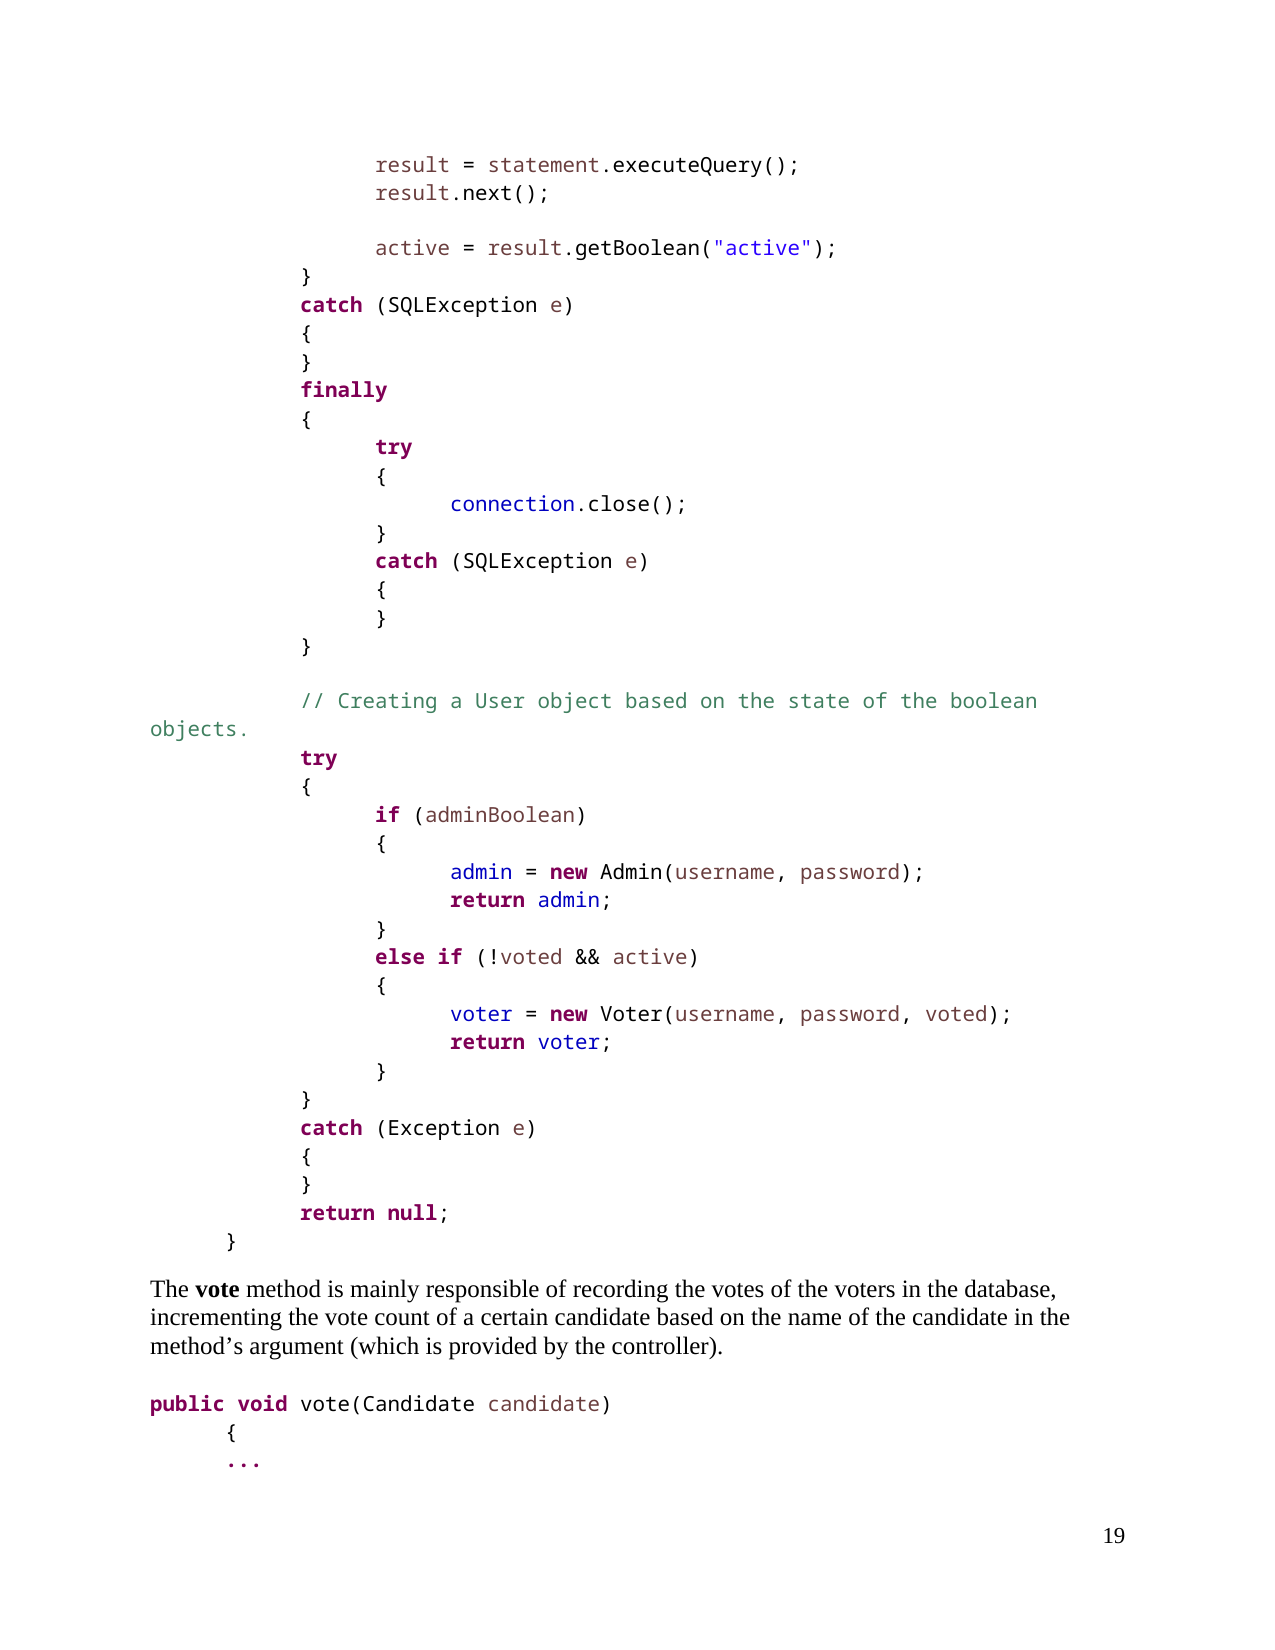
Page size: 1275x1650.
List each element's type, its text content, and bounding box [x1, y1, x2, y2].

text { [150, 971, 1125, 999]
text } [150, 1169, 1125, 1198]
text return null; [150, 1198, 1125, 1226]
text { [150, 318, 1125, 347]
text voter = new Voter(username, password, voted); [150, 999, 1125, 1027]
text { [150, 461, 1125, 489]
text } [150, 1084, 1125, 1113]
text } [150, 631, 1125, 660]
text { [150, 771, 1125, 800]
text } [150, 518, 1125, 546]
text catch (SQLException e) [150, 546, 1125, 574]
text catch (Exception e) [150, 1113, 1125, 1141]
text active = result.getBoolean("active"); [150, 233, 1125, 262]
text { [150, 1141, 1125, 1169]
text ... [150, 1446, 1125, 1474]
text result.next(); [150, 178, 1125, 207]
text finally [150, 375, 1125, 404]
text { [150, 828, 1125, 857]
text return admin; [150, 885, 1125, 914]
text connection.close(); [150, 489, 1125, 518]
text { [150, 574, 1125, 603]
text public void vote(Candidate candidate) [150, 1389, 1125, 1417]
text } [150, 347, 1125, 375]
text } [150, 603, 1125, 631]
text catch (SQLException e) [150, 290, 1125, 318]
text return voter; [150, 1027, 1125, 1056]
text } [150, 1226, 1125, 1255]
text { [150, 1417, 1125, 1446]
text } [150, 914, 1125, 942]
text if (adminBoolean) [150, 800, 1125, 828]
text try [150, 432, 1125, 461]
text { [150, 404, 1125, 432]
text admin = new Admin(username, password); [150, 857, 1125, 885]
text // Creating a User object based on the state of the boolean objects. [150, 686, 1125, 743]
text else if (!voted && active) [150, 942, 1125, 971]
text result = statement.executeQuery(); [150, 150, 1125, 178]
text } [150, 1056, 1125, 1084]
text } [150, 262, 1125, 290]
text try [150, 743, 1125, 771]
text The vote method is mainly responsible of recording the votes of the voters in the database, incrementing the vote count of a certain candidate based on the name of the candidate in the method’s argument (which is provided by the controller). [150, 1274, 1125, 1360]
